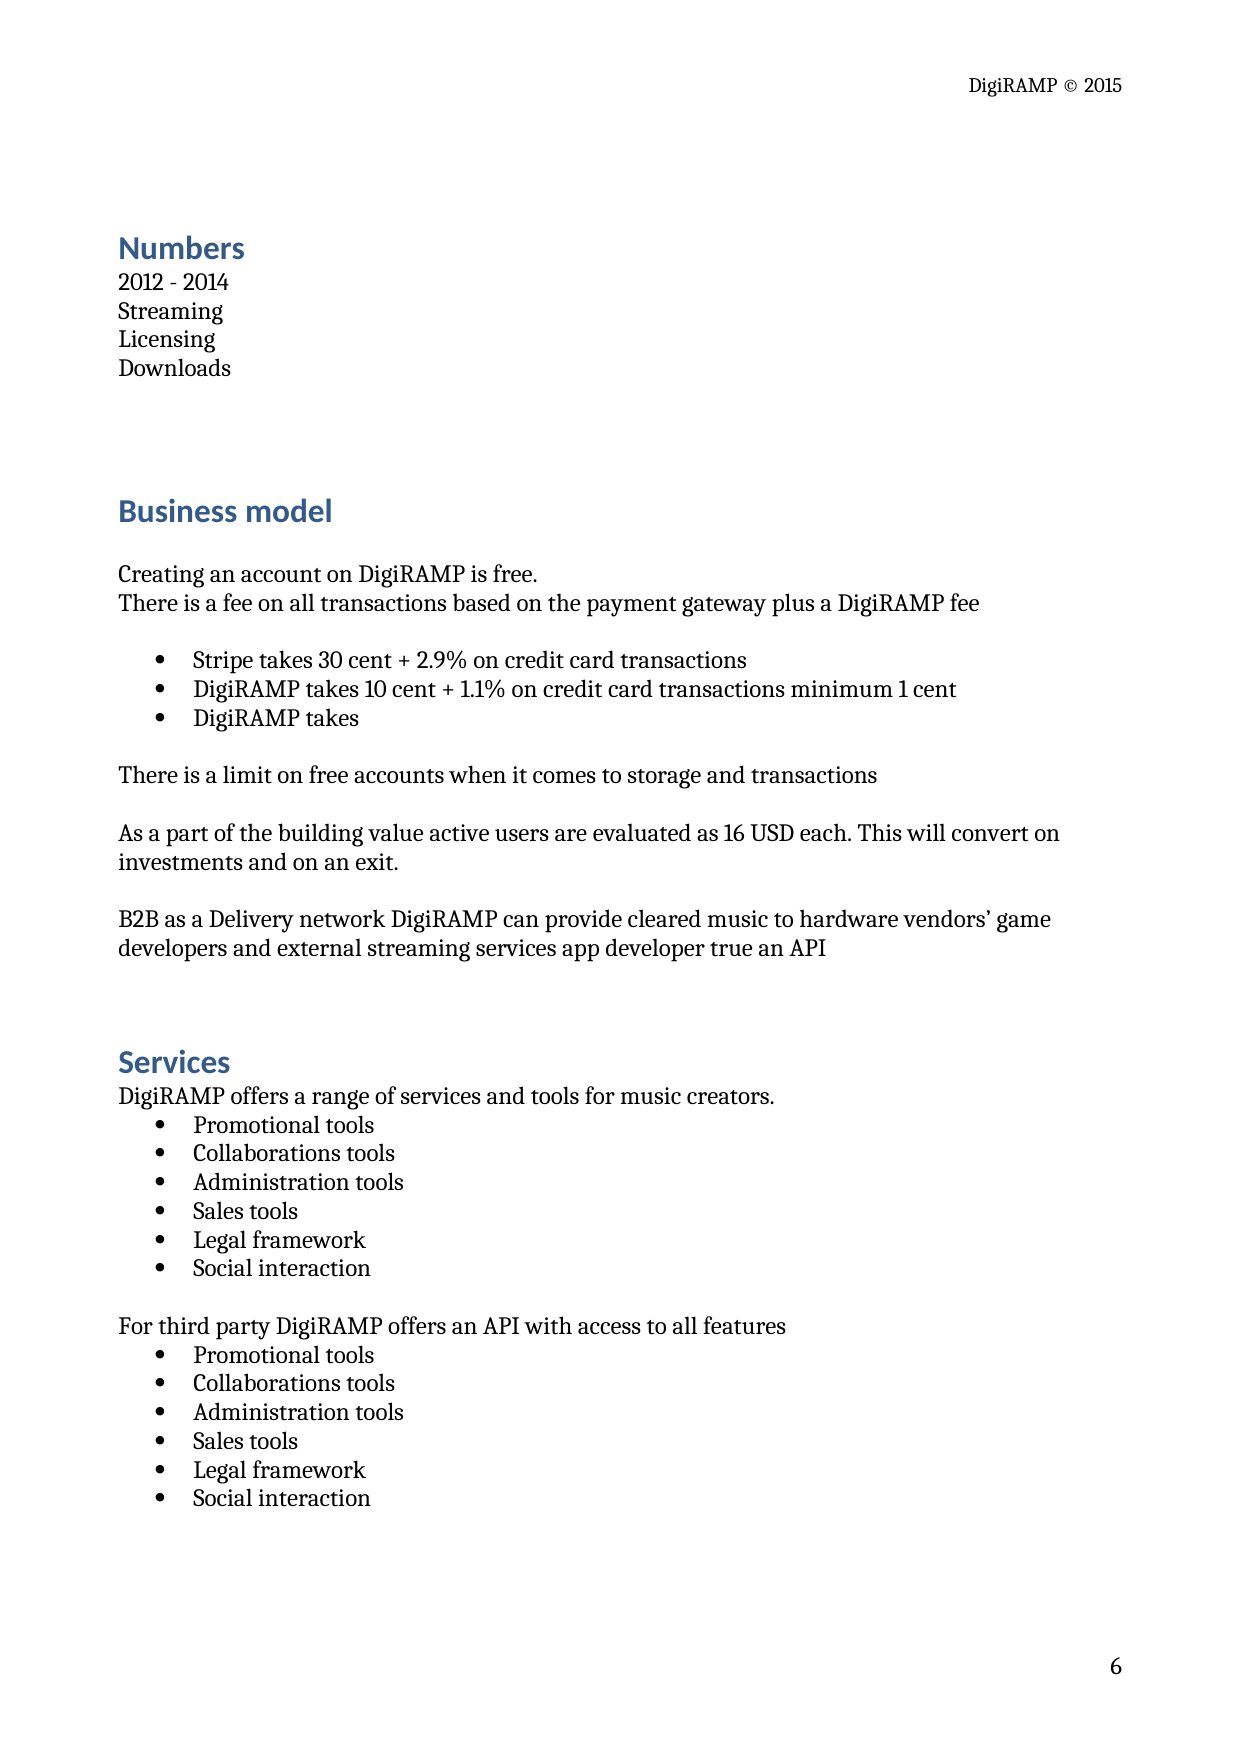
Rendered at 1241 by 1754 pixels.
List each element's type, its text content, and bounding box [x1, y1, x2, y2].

text There is a fee on all transactions based on the payment gateway plus a DigiRAMP fee [118, 589, 1122, 617]
list DigiRAMP takes [156, 704, 1122, 732]
subtitle Services [118, 1041, 1122, 1082]
list Collaborations tools [156, 1139, 1122, 1168]
subtitle Business model [118, 490, 1122, 531]
list Promotional tools [156, 1111, 1122, 1139]
text Licensing [118, 325, 1122, 354]
list Social interaction [156, 1254, 1122, 1283]
text Downloads [118, 354, 1122, 383]
list Sales tools [156, 1197, 1122, 1226]
list DigiRAMP takes 10 cent + 1.1% on credit card transactions minimum 1 cent [156, 675, 1122, 704]
list Administration tools [156, 1168, 1122, 1197]
text 2012 - 2014 [118, 268, 1122, 297]
text B2B as a Delivery network DigiRAMP can provide cleared music to hardware vendors’ game developers and external streaming services app developer true an API [118, 905, 1122, 962]
list Promotional tools [156, 1341, 1122, 1369]
list Legal framework [156, 1226, 1122, 1254]
text DigiRAMP offers a range of services and tools for music creators. [118, 1082, 1122, 1111]
text Streaming [118, 297, 1122, 325]
list Administration tools [156, 1398, 1122, 1427]
list Social interaction [156, 1484, 1122, 1513]
text There is a limit on free accounts when it comes to storage and transactions [118, 761, 1122, 790]
text As a part of the building value active users are evaluated as 16 USD each. This will convert on investments and on an exit. [118, 819, 1122, 876]
text For third party DigiRAMP offers an API with access to all features [118, 1312, 1122, 1341]
list Stripe takes 30 cent + 2.9% on credit card transactions [156, 646, 1122, 675]
text Creating an account on DigiRAMP is free. [118, 560, 1122, 589]
list Legal framework [156, 1456, 1122, 1484]
list Collaborations tools [156, 1369, 1122, 1398]
list Sales tools [156, 1427, 1122, 1456]
subtitle Numbers [118, 227, 1122, 268]
